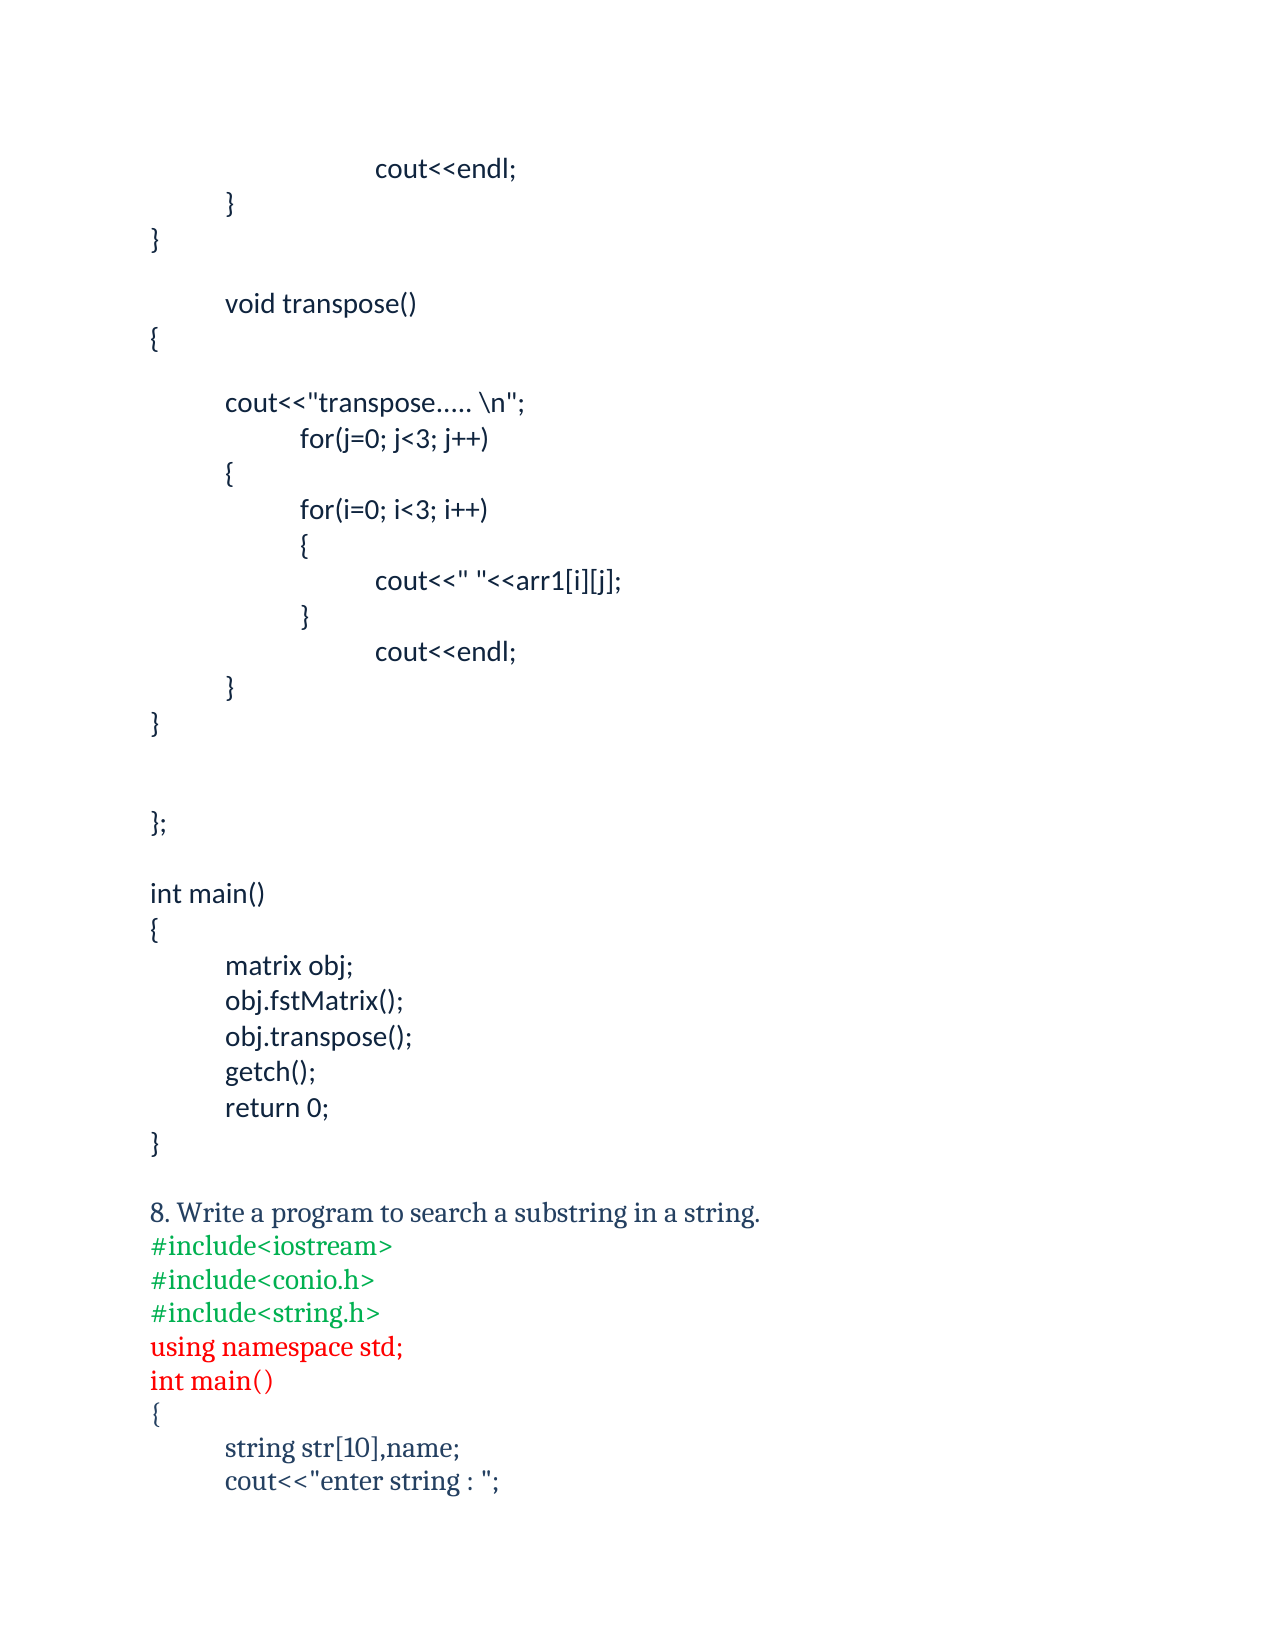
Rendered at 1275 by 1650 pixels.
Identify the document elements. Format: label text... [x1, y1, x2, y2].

text #include<string.h> [150, 1297, 1125, 1330]
text { [150, 455, 1125, 491]
text int main() [150, 875, 1125, 911]
text #include<conio.h> [150, 1263, 1125, 1297]
text cout<<endl; [150, 633, 1125, 669]
text } [150, 186, 1125, 221]
text { [150, 911, 1125, 947]
text cout<<"enter string : "; [150, 1464, 1125, 1498]
text } [150, 598, 1125, 633]
text { [150, 321, 1125, 356]
text 8. Write a program to search a substring in a string. [150, 1196, 1125, 1229]
text return 0; [150, 1089, 1125, 1125]
text } [150, 1125, 1125, 1160]
text { [150, 527, 1125, 562]
text }; [150, 804, 1125, 840]
text cout<<endl; [150, 150, 1125, 186]
text int main() [150, 1364, 1125, 1397]
text cout<<"transpose..... \n"; [150, 384, 1125, 420]
text } [150, 705, 1125, 740]
text using namespace std; [150, 1330, 1125, 1364]
text #include<iostream> [150, 1229, 1125, 1263]
text { [150, 1397, 1125, 1431]
text string str[10],name; [150, 1431, 1125, 1464]
text getch(); [150, 1053, 1125, 1089]
text obj.fstMatrix(); [150, 982, 1125, 1018]
text for(i=0; i<3; i++) [150, 491, 1125, 527]
text obj.transpose(); [150, 1018, 1125, 1053]
text } [150, 221, 1125, 257]
text for(j=0; j<3; j++) [150, 420, 1125, 455]
text matrix obj; [150, 947, 1125, 982]
text cout<<" "<<arr1[i][j]; [150, 562, 1125, 598]
text void transpose() [150, 285, 1125, 321]
text } [150, 669, 1125, 705]
